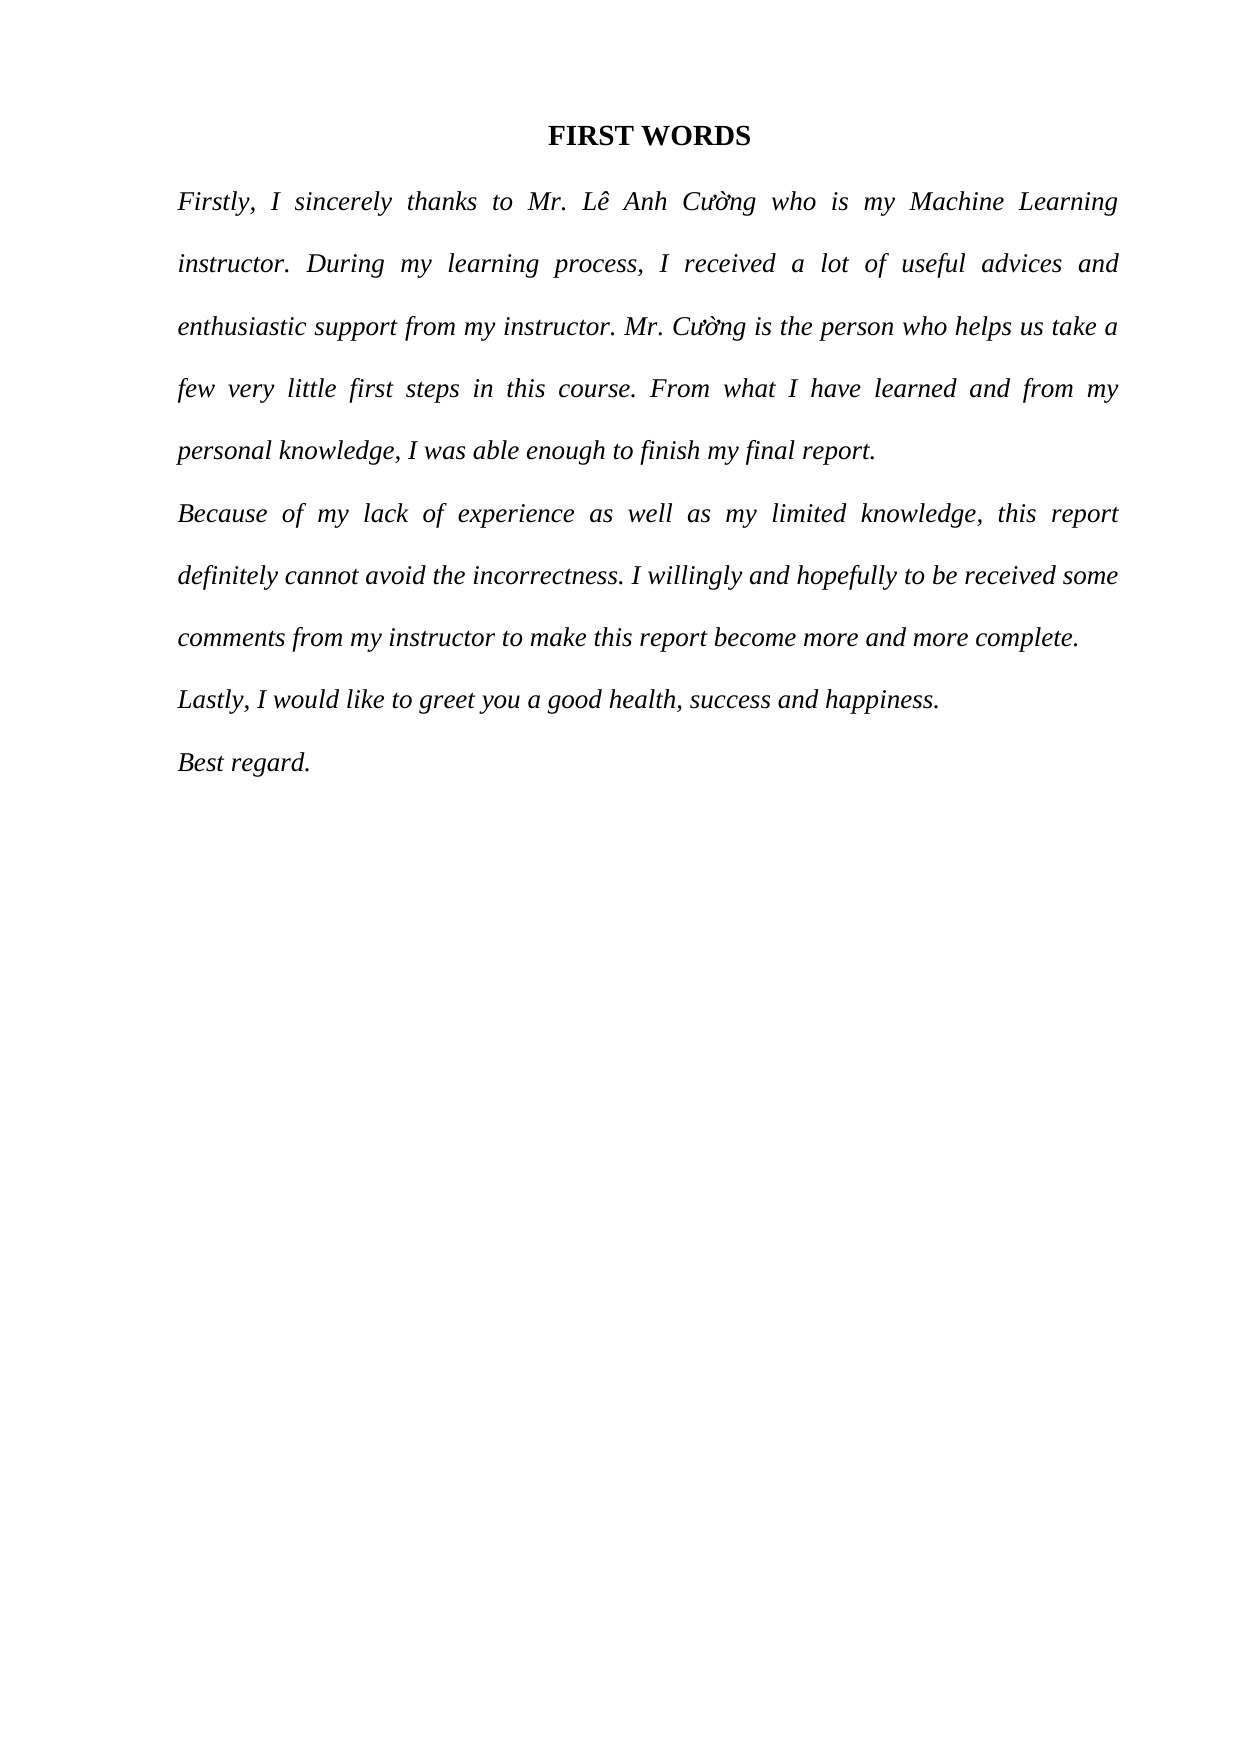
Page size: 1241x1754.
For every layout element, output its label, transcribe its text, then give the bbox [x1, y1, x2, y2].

text FIRST WORDS [177, 118, 1122, 152]
text Firstly, I sincerely thanks to Mr. Lê Anh Cường who is my Machine Learning instructor. During my learning process, I received a lot of useful advices and enthusiastic support from my instructor. Mr. Cường is the person who helps us take a few very little first steps in this course. From what I have learned and from my personal knowledge, I was able enough to finish my final report. [177, 185, 1122, 466]
text Because of my lack of experience as well as my limited knowledge, this report definitely cannot avoid the incorrectness. I willingly and hopefully to be received some comments from my instructor to make this report become more and more complete. [177, 497, 1122, 652]
text Best regard. [177, 746, 1122, 777]
text Lastly, I would like to greet you a good health, success and happiness. [177, 683, 1122, 715]
